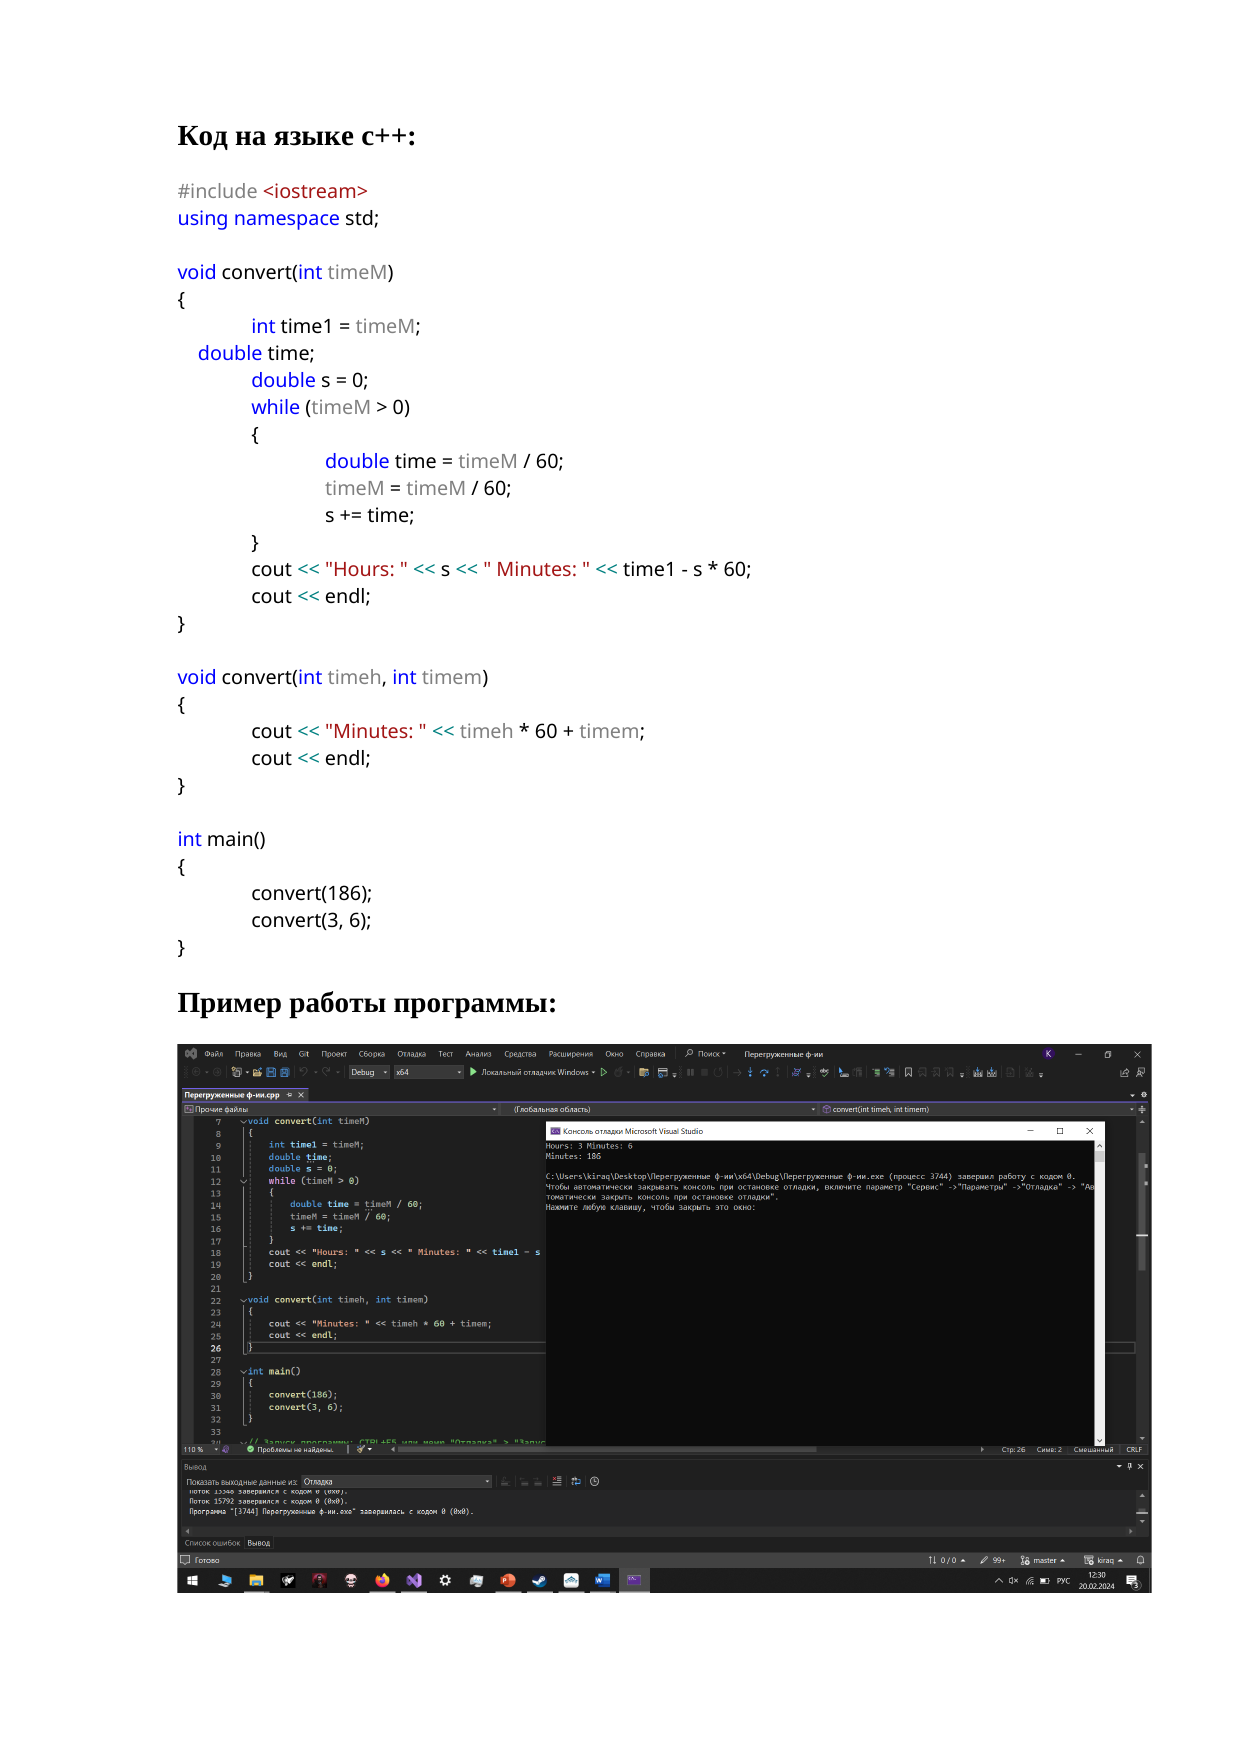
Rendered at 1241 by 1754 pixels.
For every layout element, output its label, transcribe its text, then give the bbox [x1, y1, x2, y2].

text timeM = timeM / 60; [177, 474, 1152, 501]
text void convert(int timeM) [177, 258, 1152, 285]
text Код на языке с++: [177, 118, 1152, 152]
text { [177, 420, 1152, 447]
text void convert(int timeh, int timem) [177, 663, 1152, 690]
text { [177, 852, 1152, 879]
text cout << endl; [177, 744, 1152, 771]
text convert(3, 6); [177, 906, 1152, 933]
text } [177, 528, 1152, 555]
text using namespace std; [177, 204, 1152, 231]
text { [177, 690, 1152, 717]
text int time1 = timeM; [177, 312, 1152, 339]
text } [177, 933, 1152, 960]
text } [177, 771, 1152, 798]
picture [177, 1044, 1152, 1593]
text double s = 0; [177, 366, 1152, 393]
text #include <iostream> [177, 177, 1152, 204]
text while (timeM > 0) [177, 393, 1152, 420]
text convert(186); [177, 879, 1152, 906]
text Пример работы программы: [177, 985, 1152, 1018]
text cout << endl; [177, 582, 1152, 609]
text } [177, 609, 1152, 636]
text cout << "Hours: " << s << " Minutes: " << time1 - s * 60; [177, 555, 1152, 582]
text s += time; [177, 501, 1152, 528]
text cout << "Minutes: " << timeh * 60 + timem; [177, 717, 1152, 744]
text int main() [177, 825, 1152, 852]
text { [177, 285, 1152, 312]
text double time = timeM / 60; [177, 447, 1152, 474]
text double time; [177, 339, 1152, 366]
